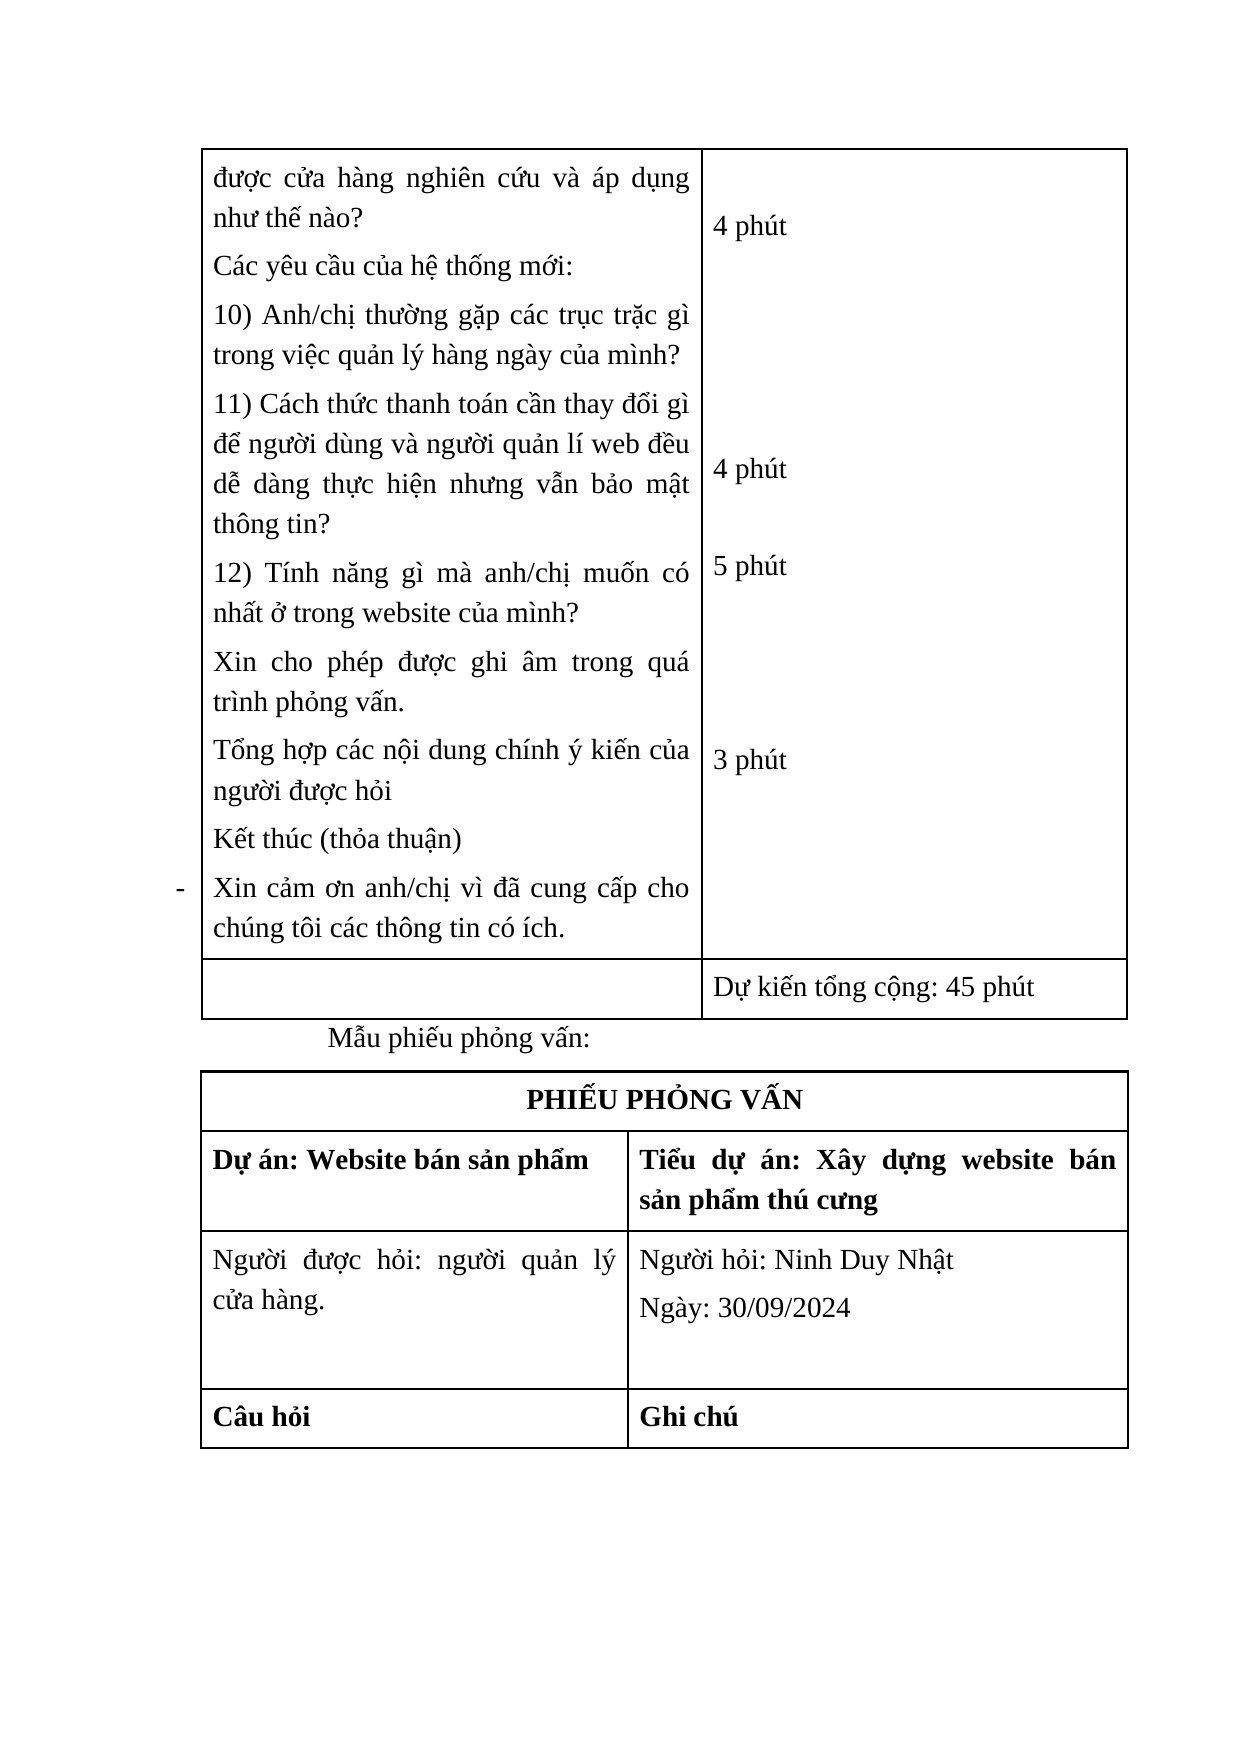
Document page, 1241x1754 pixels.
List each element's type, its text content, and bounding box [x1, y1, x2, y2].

table_cell Ước lượng thời gian 2 phút 2 phút 2 phút 2 phút 2 phút 2 phút 2 phút 2 phút 3 phút 5 phút 4 phút 4 phút 4 phút 5 phút 3 phút [703, 150, 1126, 957]
table_cell [203, 960, 701, 1018]
table_cell Tiểu dự án: Xây dựng website bán sản phẩm thú cưng [629, 1132, 1127, 1230]
table_cell Người được hỏi: người quản lý cửa hàng. [202, 1232, 627, 1387]
table_cell Người hỏi: Ninh Duy Nhật Ngày: 30/09/2024 [629, 1232, 1127, 1387]
list Mẫu phiếu phỏng vấn: [327, 1020, 1122, 1054]
table_cell Câu hỏi [202, 1390, 627, 1447]
table_cell Dự kiến tổng cộng: 45 phút [703, 960, 1126, 1018]
table_cell Dự án: Website bán sản phẩm [202, 1132, 627, 1230]
table_cell Ghi chú [629, 1390, 1127, 1447]
table_header PHIẾU PHỎNG VẤN [202, 1073, 1127, 1130]
